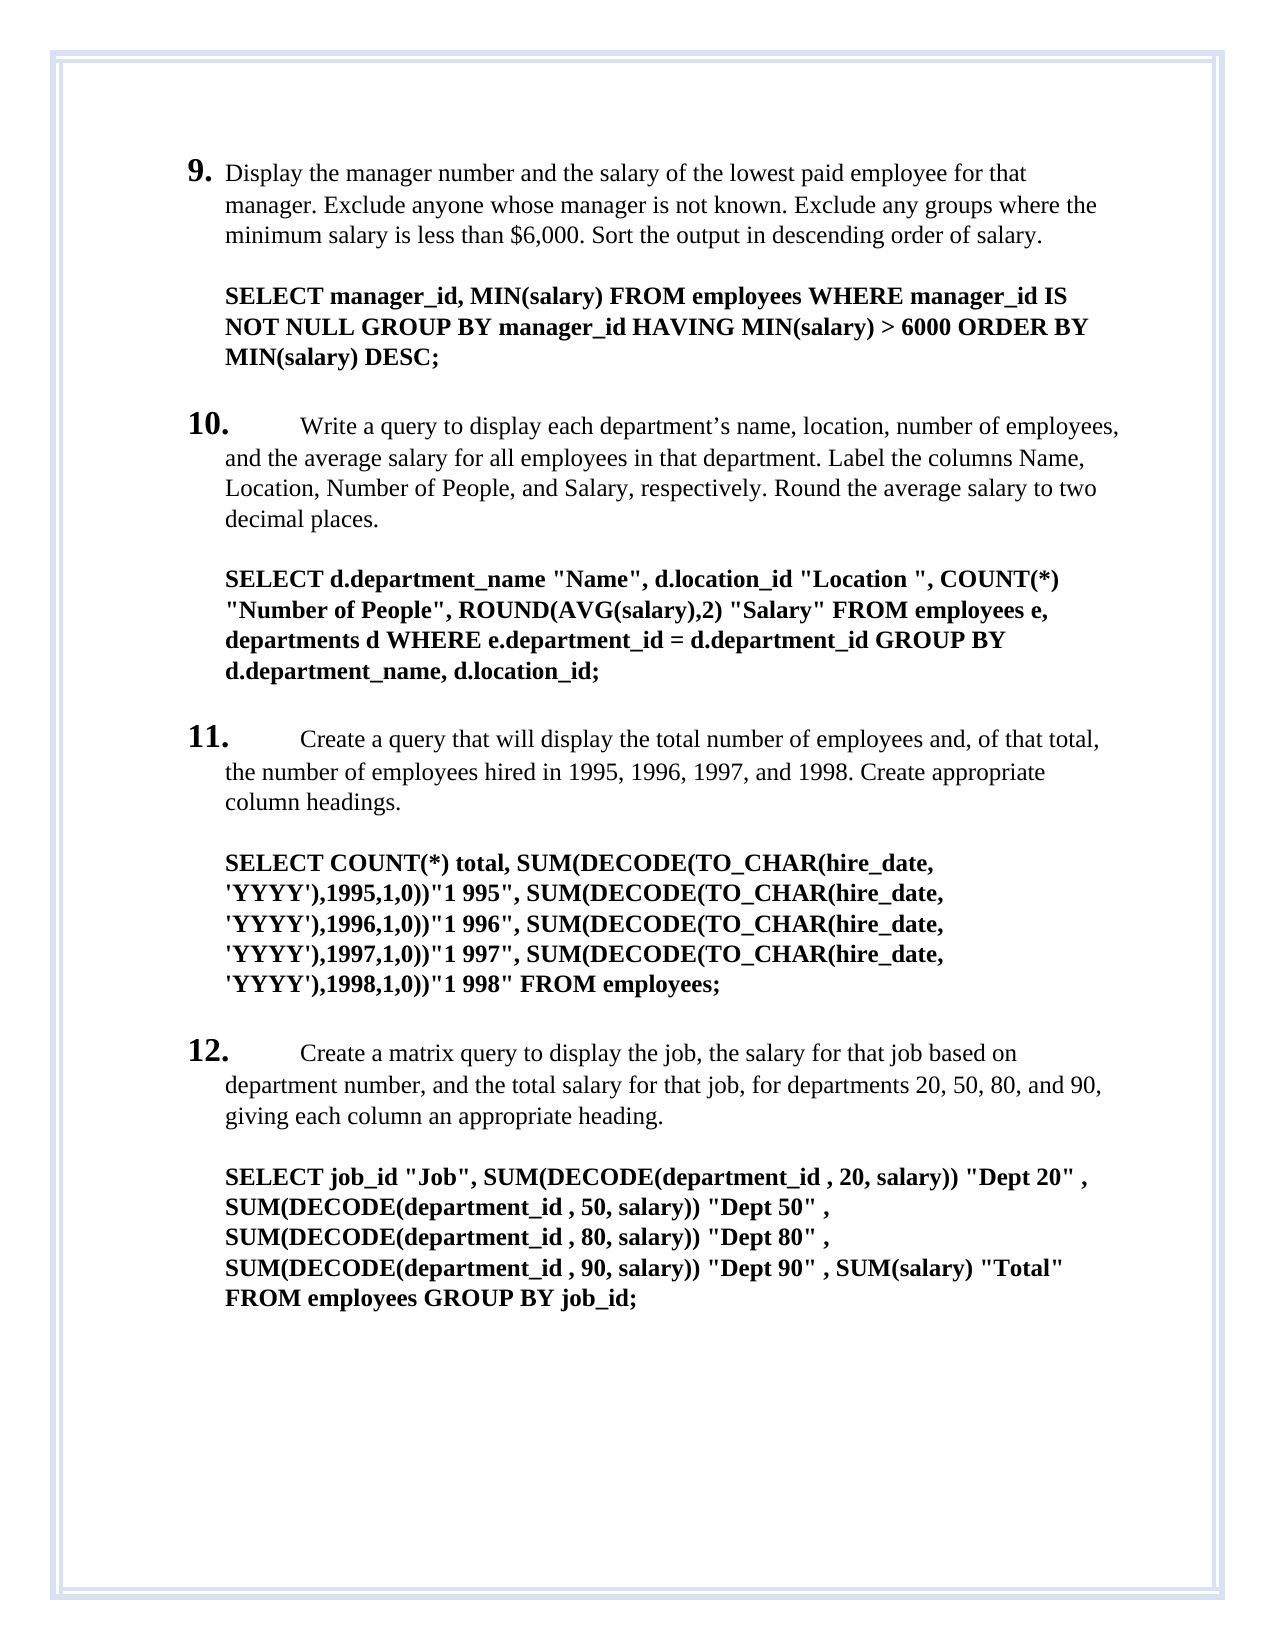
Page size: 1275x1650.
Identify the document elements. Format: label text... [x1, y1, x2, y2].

list SELECT manager_id, MIN(salary) FROM employees WHERE manager_id IS NOT NULL GROUP BY manager_id HAVING MIN(salary) > 6000 ORDER BY MIN(salary) DESC; [225, 281, 1125, 371]
list SELECT COUNT(*) total, SUM(DECODE(TO_CHAR(hire_date, 'YYYY'),1995,1,0))"1 995", SUM(DECODE(TO_CHAR(hire_date, 'YYYY'),1996,1,0))"1 996", SUM(DECODE(TO_CHAR(hire_date, 'YYYY'),1997,1,0))"1 997", SUM(DECODE(TO_CHAR(hire_date, 'YYYY'),1998,1,0))"1 998" FROM employees; [225, 848, 1125, 998]
list Create a matrix query to display the job, the salary for that job based on department number, and the total salary for that job, for departments 20, 50, 80, and 90, giving each column an appropriate heading. [187, 1030, 1125, 1129]
list SELECT job_id "Job", SUM(DECODE(department_id , 20, salary)) "Dept 20" , SUM(DECODE(department_id , 50, salary)) "Dept 50" , SUM(DECODE(department_id , 80, salary)) "Dept 80" , SUM(DECODE(department_id , 90, salary)) "Dept 90" , SUM(salary) "Total" FROM employees GROUP BY job_id; [225, 1162, 1125, 1312]
list Create a query that will display the total number of employees and, of that total, the number of employees hired in 1995, 1996, 1997, and 1998. Create appropriate column headings. [187, 717, 1125, 816]
list Display the manager number and the salary of the lowest paid employee for that manager. Exclude anyone whose manager is not known. Exclude any groups where the minimum salary is less than $6,000. Sort the output in descending order of salary. [187, 150, 1125, 249]
list SELECT d.department_name "Name", d.location_id "Location ", COUNT(*) "Number of People", ROUND(AVG(salary),2) "Salary" FROM employees e, departments d WHERE e.department_id = d.department_id GROUP BY d.department_name, d.location_id; [225, 564, 1125, 684]
list Write a query to display each department’s name, location, number of employees, and the average salary for all employees in that department. Label the columns Name, Location, Number of People, and Salary, respectively. Round the average salary to two decimal places. [187, 403, 1125, 532]
